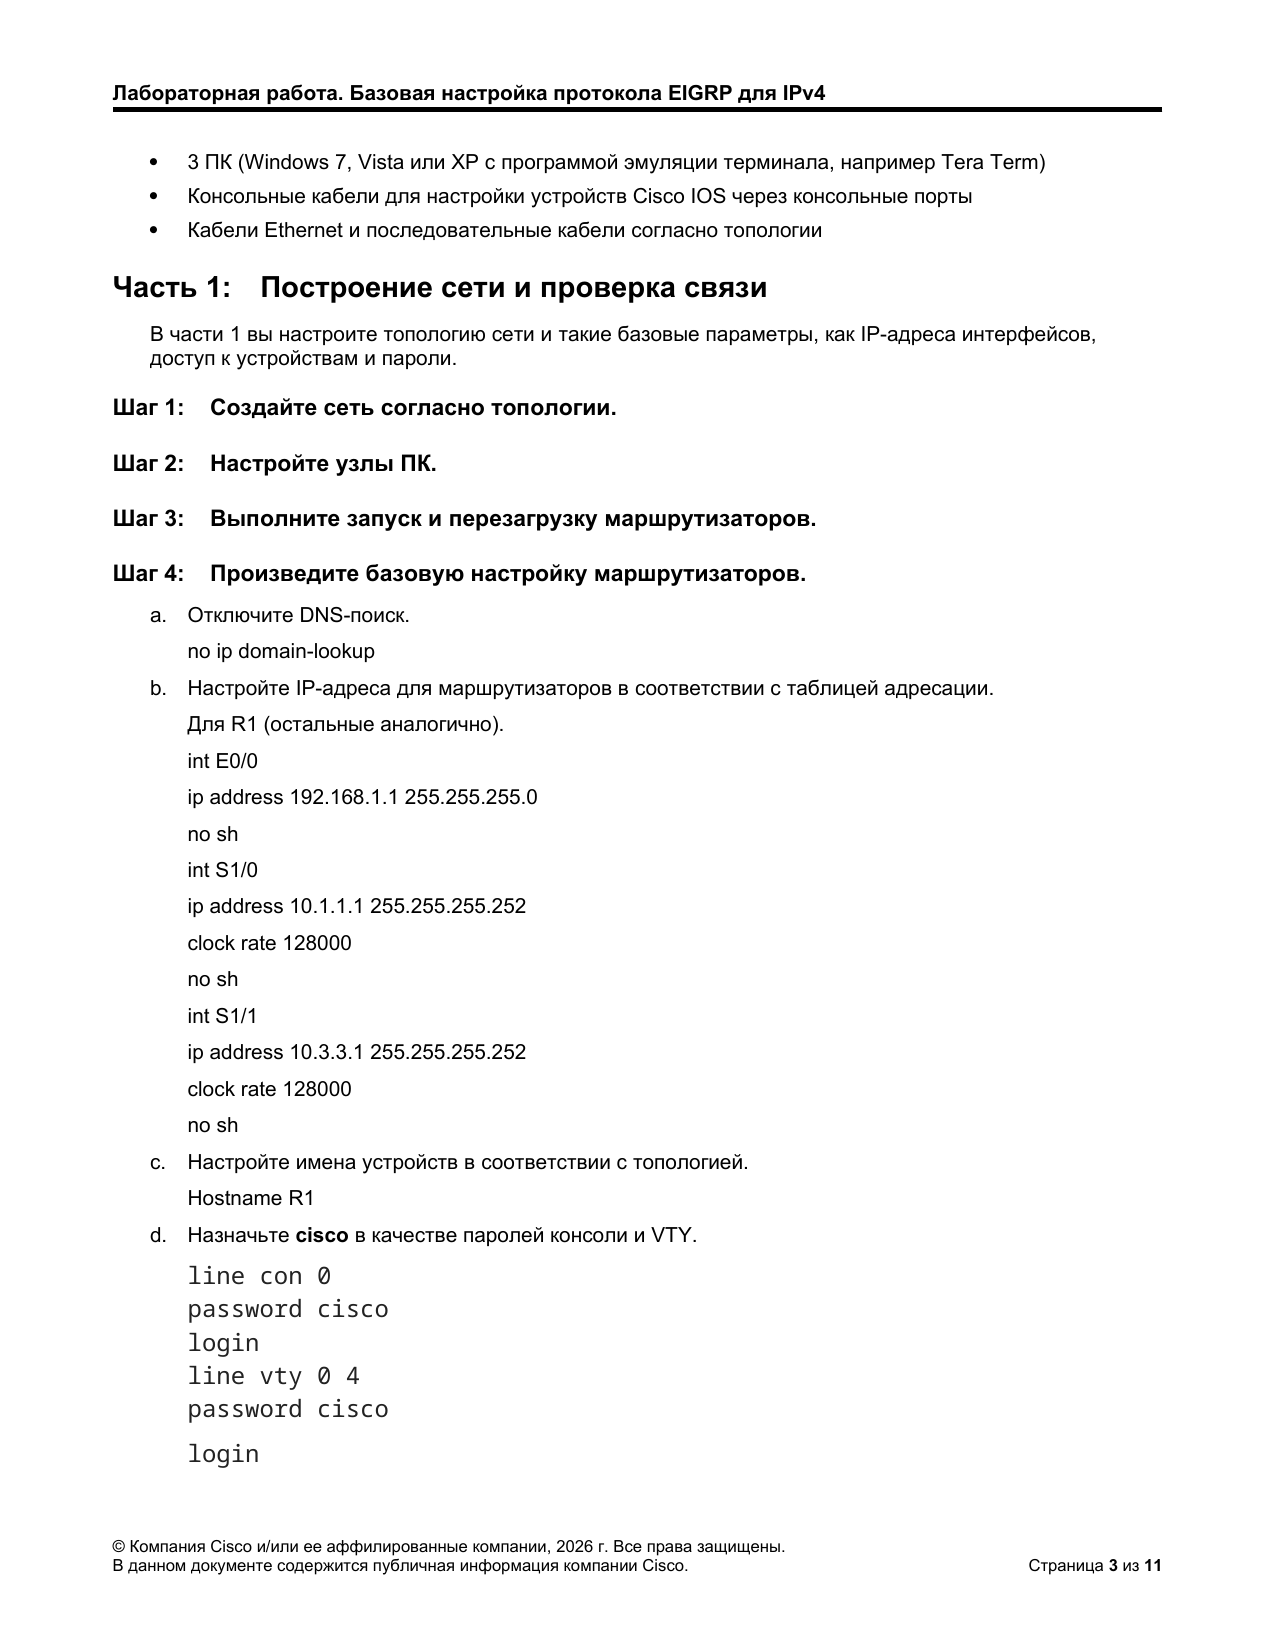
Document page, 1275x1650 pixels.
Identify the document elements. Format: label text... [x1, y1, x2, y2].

list int E0/0 [187, 748, 1162, 772]
list int S1/1 [187, 1004, 1162, 1028]
text Настройте имена устройств в соответствии с топологией. [150, 1149, 1162, 1173]
text Отключите DNS-поиск. [150, 603, 1162, 627]
list ip address 192.168.1.1 255.255.255.0 [187, 785, 1162, 809]
list no sh [187, 1113, 1162, 1137]
text Назначьте cisco в качестве паролей консоли и VTY. [150, 1222, 1162, 1246]
list Hostname R1 [187, 1186, 1162, 1210]
list clock rate 128000 [187, 1077, 1162, 1101]
list line vty 0 4 [187, 1358, 1162, 1391]
text Кабели Ethernet и последовательные кабели согласно топологии [150, 218, 1162, 242]
text 3 ПК (Windows 7, Vista или XP с программой эмуляции терминала, например Tera Term) [150, 150, 1162, 174]
list no ip domain-lookup [187, 639, 1162, 663]
list int S1/0 [187, 858, 1162, 882]
text Настройте IP-адреса для маршрутизаторов в соответствии с таблицей адресации. [150, 676, 1162, 699]
list login [187, 1437, 1162, 1469]
list password cisco [187, 1392, 1162, 1424]
list password cisco [187, 1292, 1162, 1325]
text Выполните запуск и перезагрузку маршрутизаторов. [112, 505, 1162, 531]
list line con 0 [187, 1259, 1162, 1291]
list clock rate 128000 [187, 931, 1162, 955]
text Произведите базовую настройку маршрутизаторов. [112, 560, 1162, 586]
list no sh [187, 821, 1162, 845]
list login [187, 1325, 1162, 1358]
text Настройте узлы ПК. [112, 449, 1162, 476]
list ip address 10.3.3.1 255.255.255.252 [187, 1040, 1162, 1064]
list Для R1 (остальные аналогично). [187, 712, 1162, 736]
text Построение сети и проверка связи [112, 270, 1162, 304]
text Консольные кабели для настройки устройств Cisco IOS через консольные порты [150, 184, 1162, 208]
text Создайте сеть согласно топологии. [112, 394, 1162, 421]
text В части 1 вы настроите топологию сети и такие базовые параметры, как IP-адреса интерфейсов, доступ к устройствам и пароли. [150, 321, 1162, 369]
list ip address 10.1.1.1 255.255.255.252 [187, 894, 1162, 918]
list no sh [187, 967, 1162, 991]
